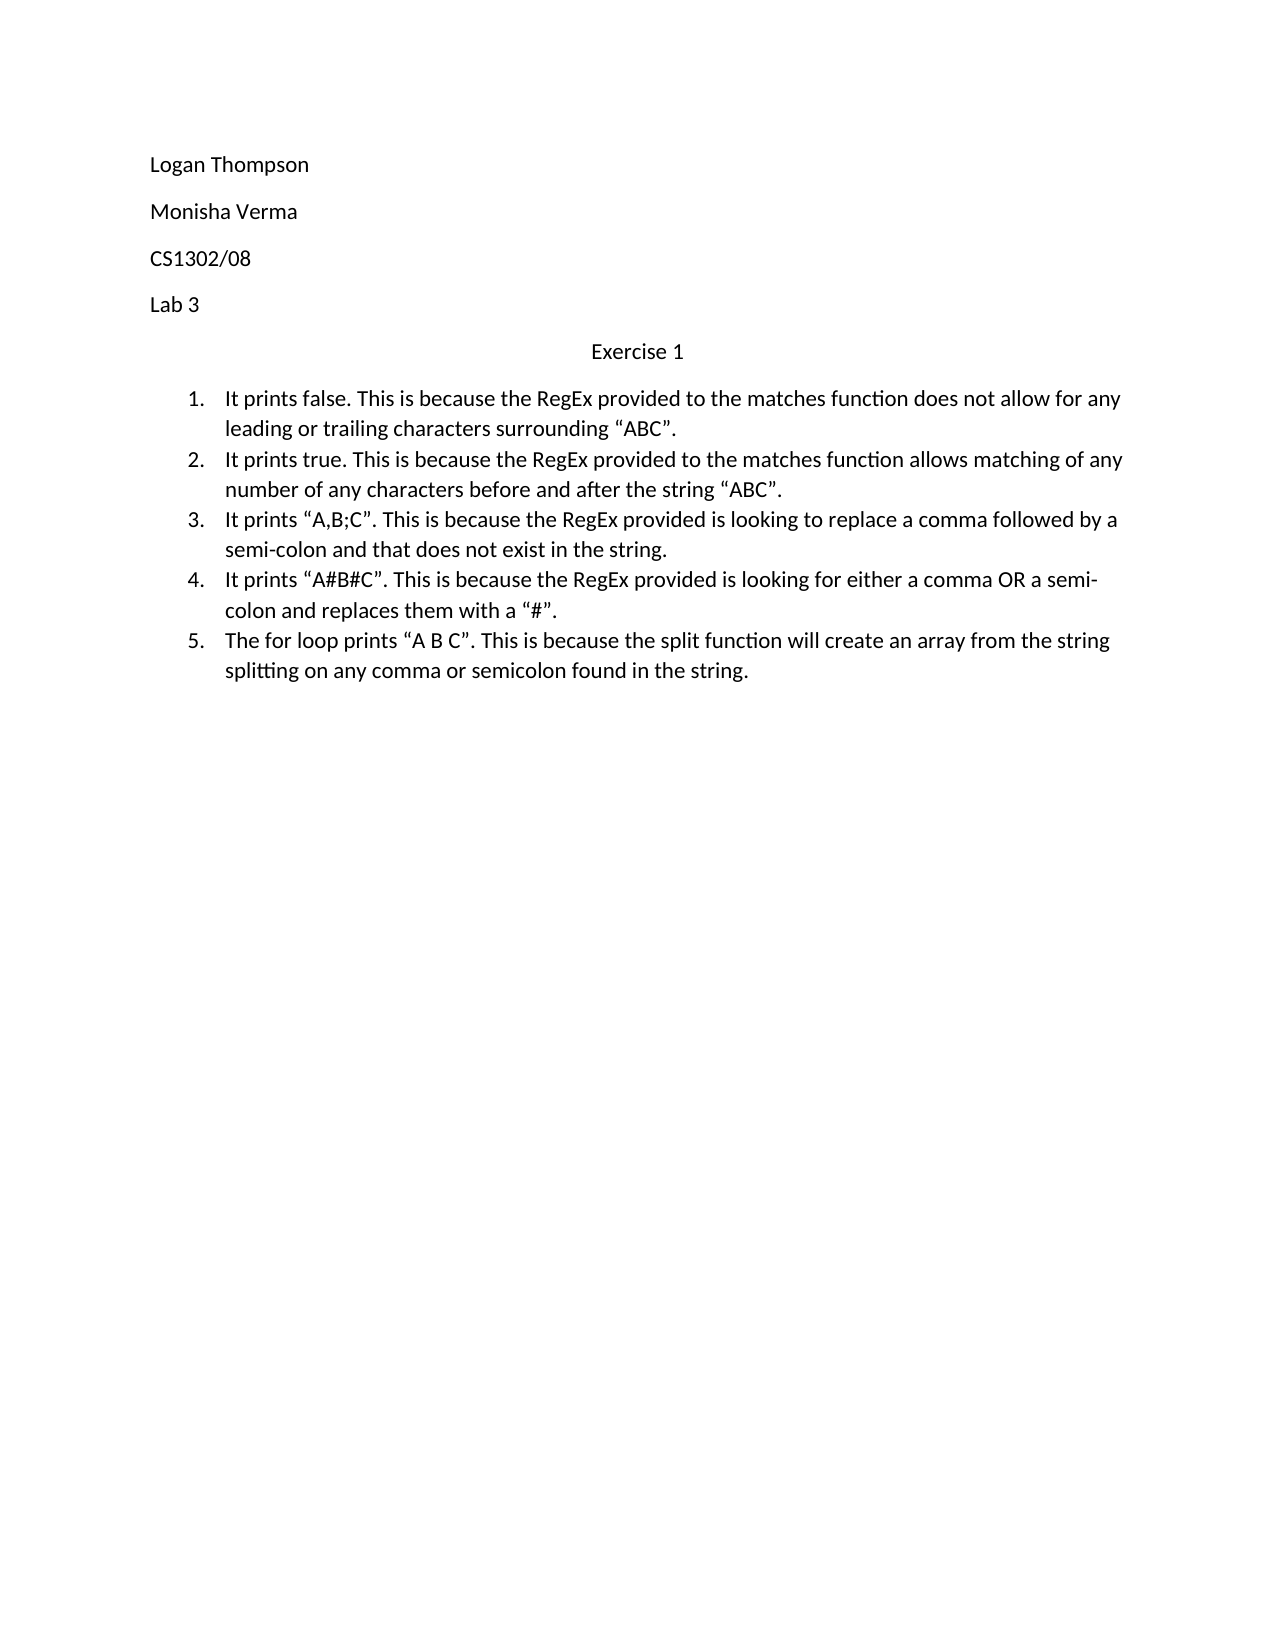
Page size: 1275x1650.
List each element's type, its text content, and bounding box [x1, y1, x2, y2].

list It prints “A,B;C”. This is because the RegEx provided is looking to replace a comma followed by a semi-colon and that does not exist in the string. [187, 505, 1125, 563]
list The for loop prints “A B C”. This is because the split function will create an array from the string splitting on any comma or semicolon found in the string. [187, 626, 1125, 684]
list It prints “A#B#C”. This is because the RegEx provided is looking for either a comma OR a semi-colon and replaces them with a “#”. [187, 566, 1125, 624]
list It prints true. This is because the RegEx provided to the matches function allows matching of any number of any characters before and after the string “ABC”. [187, 445, 1125, 503]
text Exercise 1 [150, 337, 1125, 366]
text Monisha Verma [150, 197, 1125, 225]
list It prints false. This is because the RegEx provided to the matches function does not allow for any leading or trailing characters surrounding “ABC”. [187, 384, 1125, 443]
text Logan Thompson [150, 150, 1125, 178]
text Lab 3 [150, 291, 1125, 319]
text CS1302/08 [150, 244, 1125, 272]
